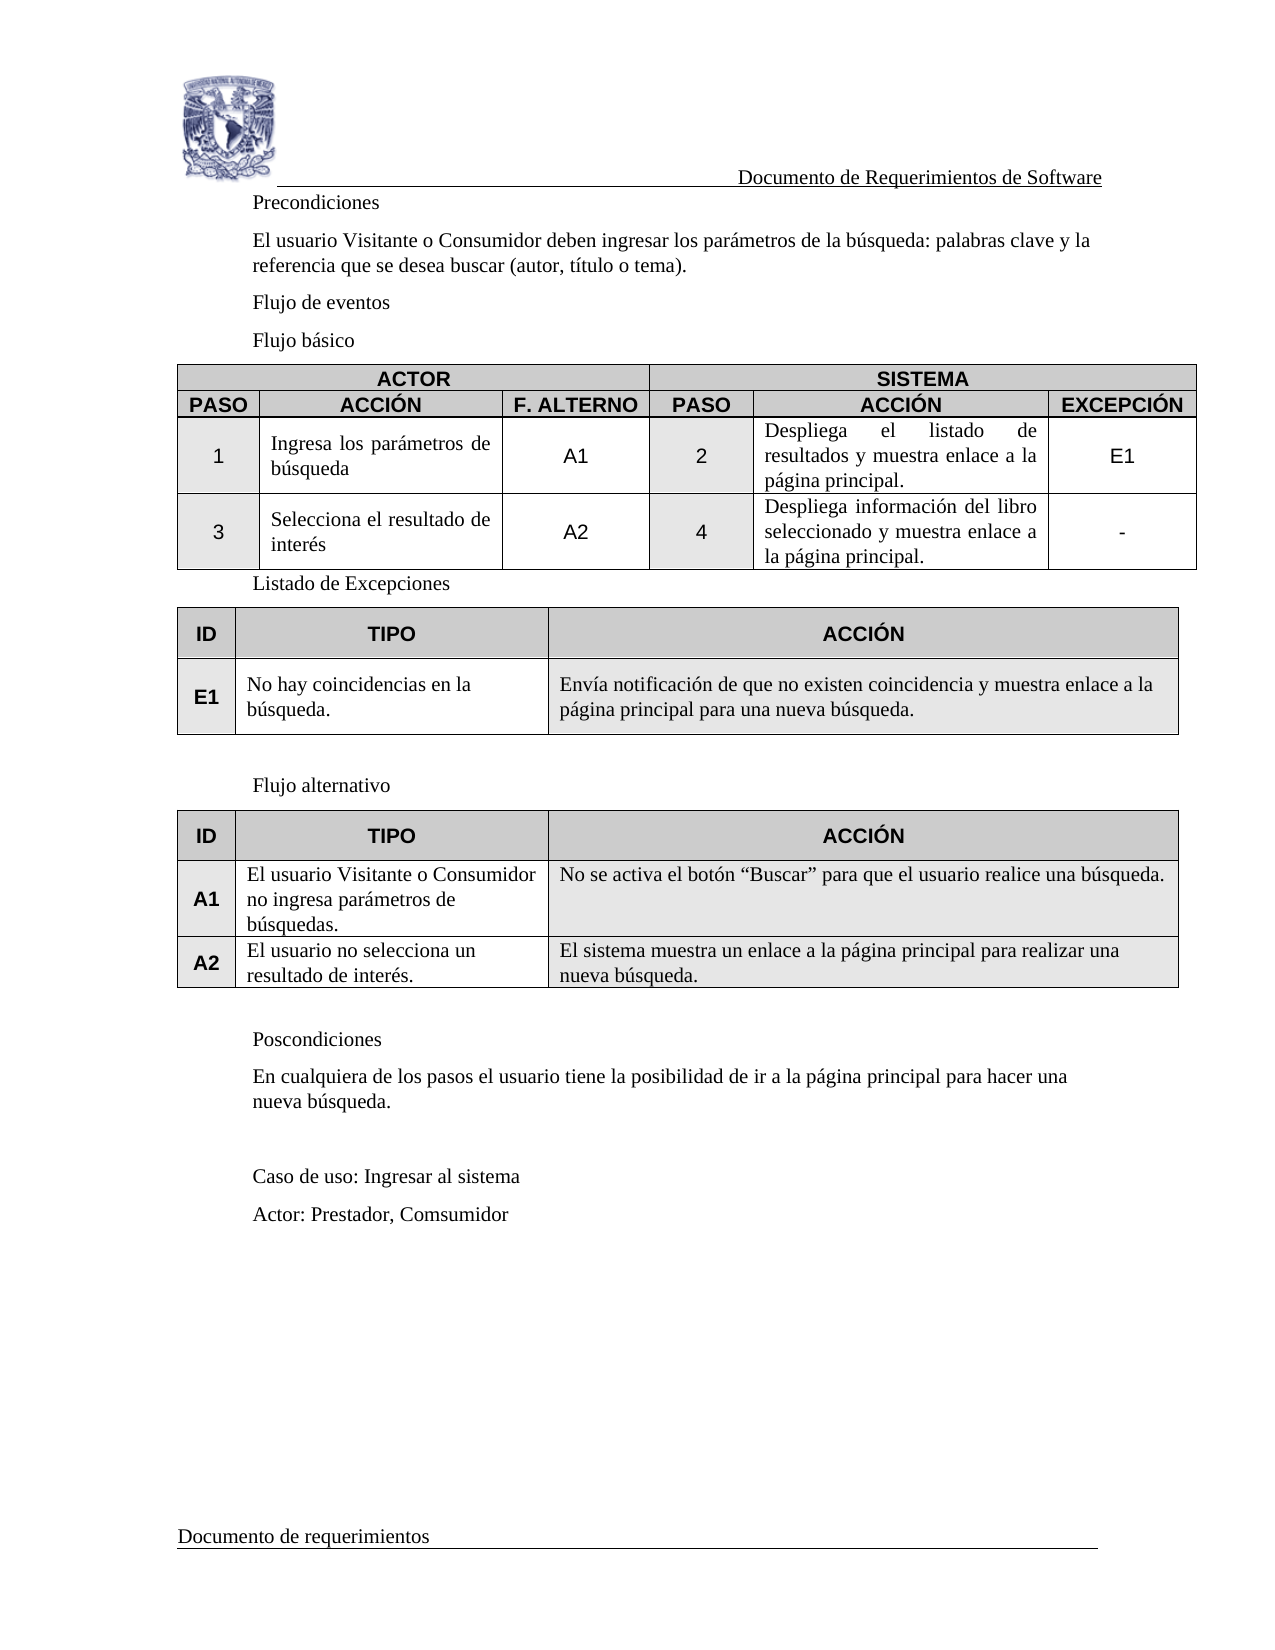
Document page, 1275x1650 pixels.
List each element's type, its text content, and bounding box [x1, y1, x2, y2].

table_cell PASO [650, 391, 753, 416]
table_cell Ingresa los parámetros de búsqueda [260, 418, 502, 492]
text Precondiciones [252, 189, 1098, 214]
table_cell El sistema muestra un enlace a la página principal para realizar una nueva búsqueda. [549, 937, 1178, 987]
table_cell El usuario no selecciona un resultado de interés. [236, 937, 548, 987]
table_cell E1 [178, 659, 235, 733]
table_cell 4 [650, 494, 753, 568]
table_header ACCIÓN [549, 811, 1178, 860]
text Poscondiciones [252, 1026, 1098, 1051]
table_header ID [178, 608, 235, 657]
table_header ACCIÓN [549, 608, 1178, 657]
table_cell El usuario Visitante o Consumidor no ingresa parámetros de búsquedas. [236, 861, 548, 936]
text Flujo alternativo [252, 772, 1098, 797]
table_cell - [1049, 494, 1196, 568]
table_cell F. ALTERNO [503, 391, 649, 416]
table_cell No hay coincidencias en la búsqueda. [236, 659, 548, 733]
table_cell No se activa el botón “Buscar” para que el usuario realice una búsqueda. [549, 861, 1178, 936]
text En cualquiera de los pasos el usuario tiene la posibilidad de ir a la página principal para hacer una nueva búsqueda. [252, 1063, 1098, 1113]
table_cell Envía notificación de que no existen coincidencia y muestra enlace a la página principal para una nueva búsqueda. [549, 659, 1178, 733]
table_header ID [178, 811, 235, 860]
table_header TIPO [236, 608, 548, 657]
table_header TIPO [236, 811, 548, 860]
text Flujo de eventos [252, 289, 1098, 314]
table_cell ACCIÓN [260, 391, 502, 416]
table_cell Despliega información del libro seleccionado y muestra enlace a la página principal. [754, 494, 1048, 568]
text Listado de Excepciones [252, 570, 1098, 594]
text Caso de uso: Ingresar al sistema [252, 1163, 1098, 1188]
table_cell E1 [1049, 418, 1196, 492]
table_cell Selecciona el resultado de interés [260, 494, 502, 568]
table_cell A1 [178, 861, 235, 936]
table_cell 3 [178, 494, 259, 568]
table_cell 2 [650, 418, 753, 492]
table_cell Despliega el listado de resultados y muestra enlace a la página principal. [754, 418, 1048, 492]
picture [177, 73, 278, 185]
table_header ACTOR [178, 365, 649, 390]
text Actor: Prestador, Comsumidor [252, 1201, 1098, 1226]
table_cell PASO [178, 391, 259, 416]
text Flujo básico [252, 327, 1098, 352]
table_cell A1 [503, 418, 649, 492]
table_cell A2 [178, 937, 235, 987]
table_header SISTEMA [650, 365, 1196, 390]
table_cell 1 [178, 418, 259, 492]
table_cell ACCIÓN [754, 391, 1048, 416]
table_cell EXCEPCIÓN [1049, 391, 1196, 416]
text El usuario Visitante o Consumidor deben ingresar los parámetros de la búsqueda: palabras clave y la referencia que se desea buscar (autor, título o tema). [252, 227, 1098, 277]
table_cell A2 [503, 494, 649, 568]
